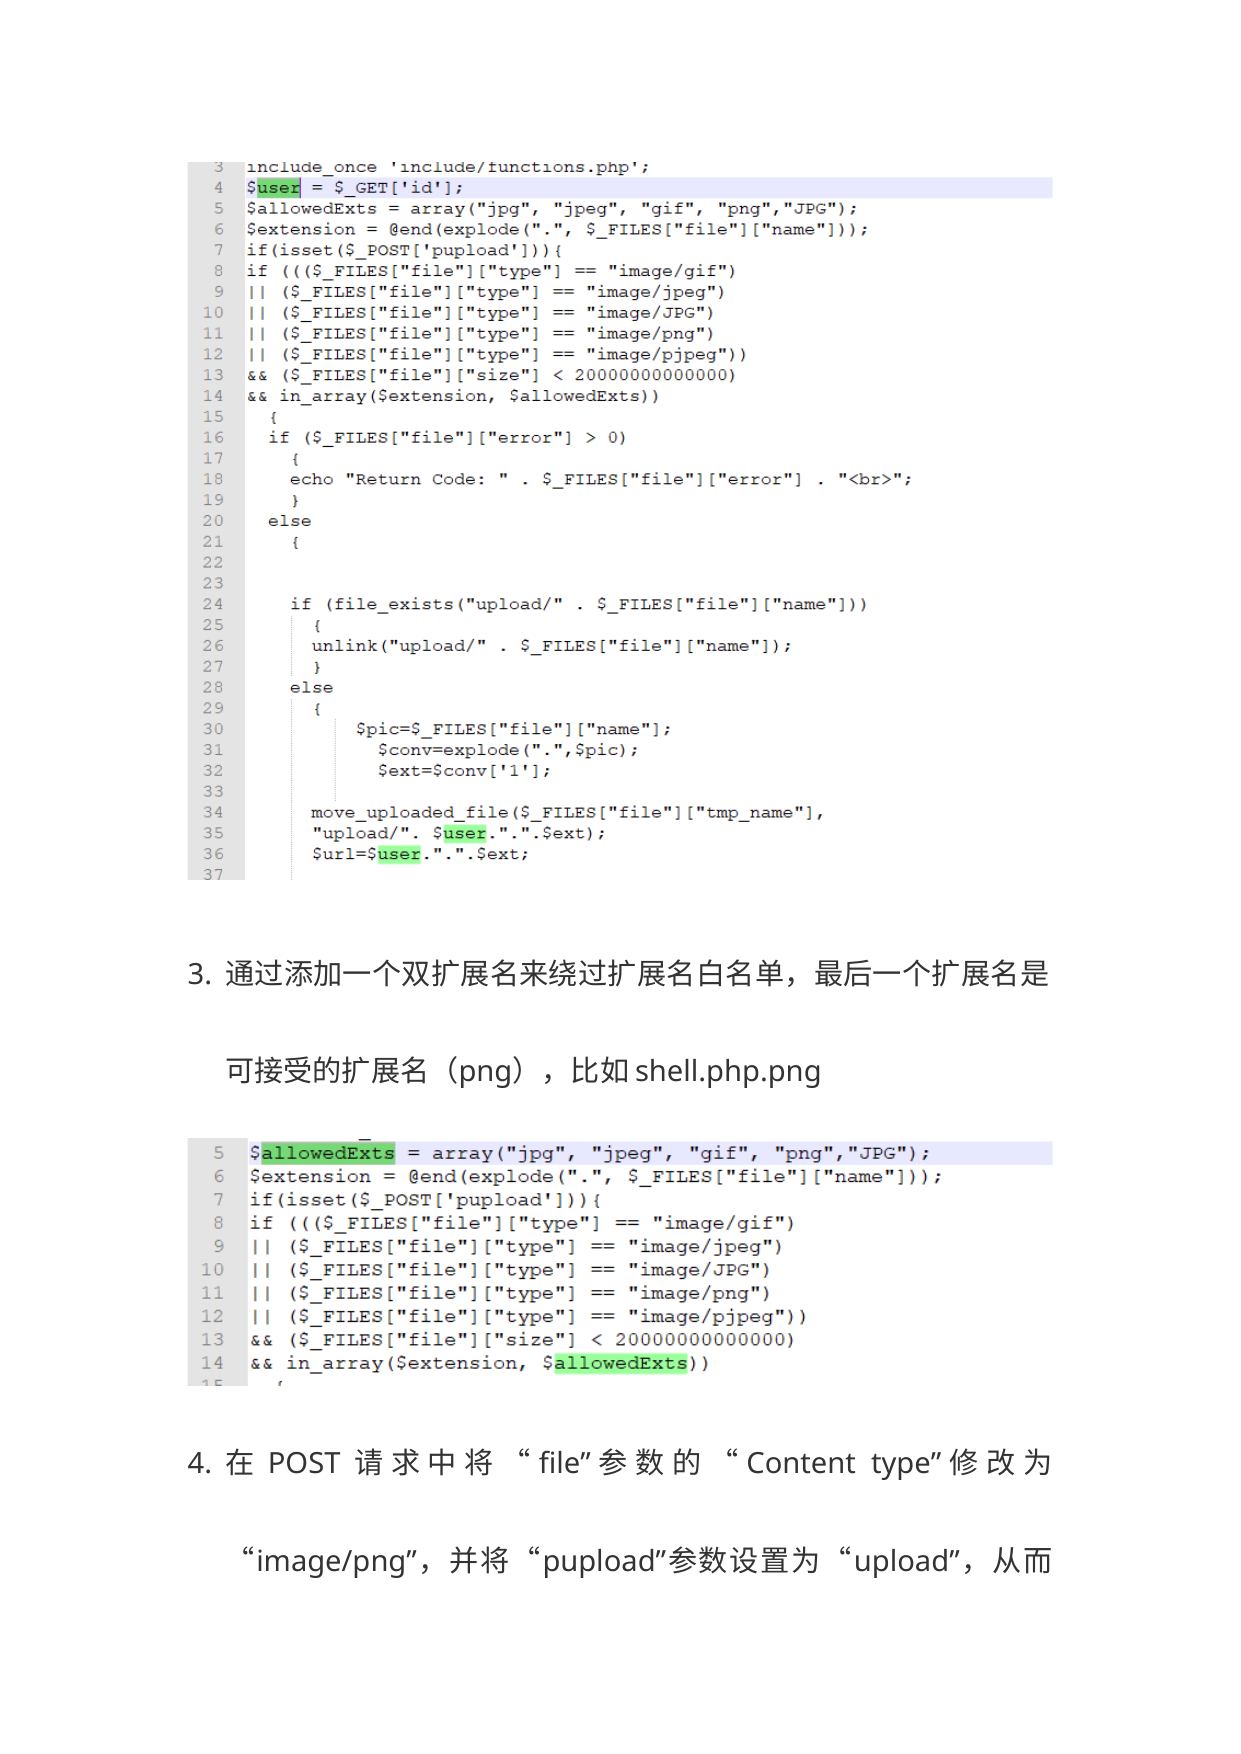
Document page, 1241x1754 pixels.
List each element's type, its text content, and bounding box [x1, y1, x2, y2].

list 通过添加一个双扩展名来绕过扩展名白名单，最后一个扩展名是可接受的扩展名（png），比如shell.php.png [187, 939, 1053, 1102]
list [187, 1428, 1053, 1591]
picture [187, 1138, 1053, 1386]
picture [187, 162, 1053, 880]
